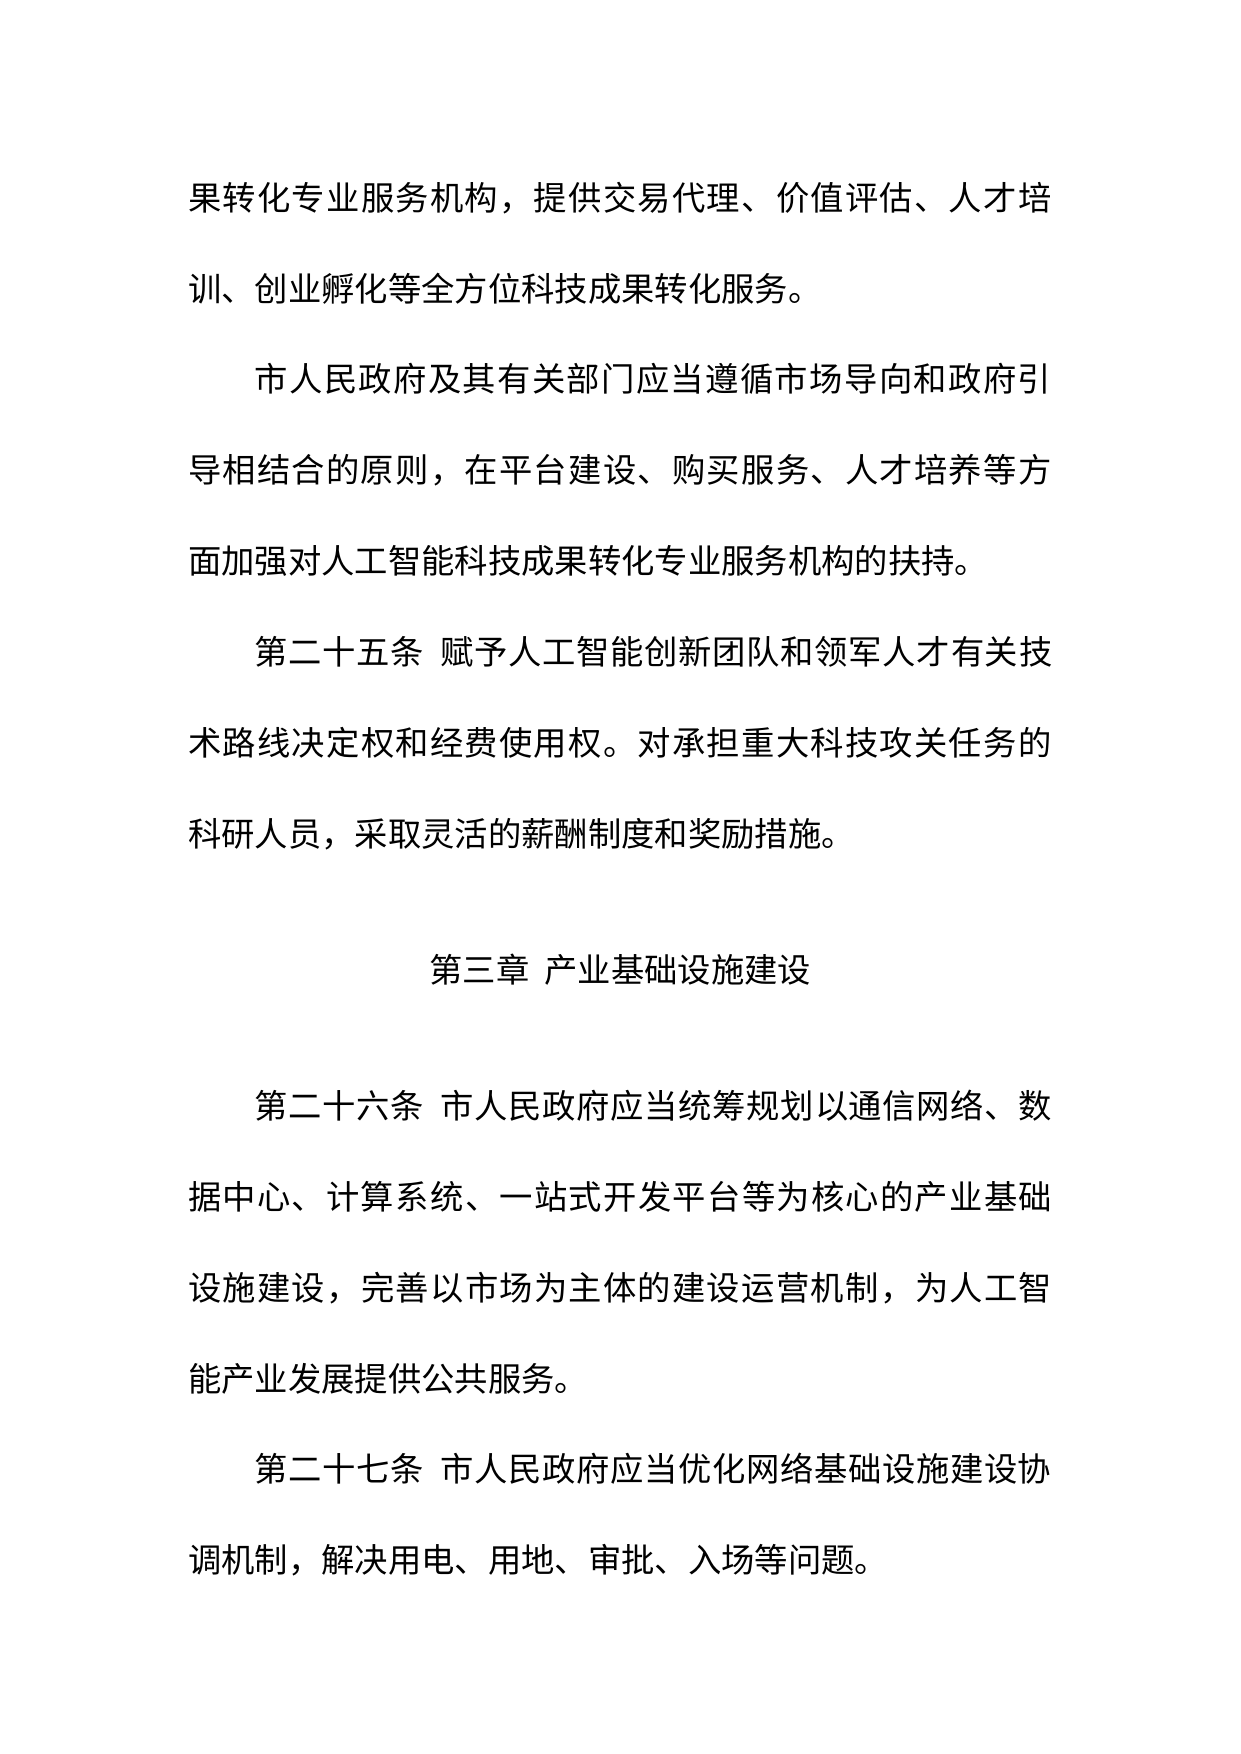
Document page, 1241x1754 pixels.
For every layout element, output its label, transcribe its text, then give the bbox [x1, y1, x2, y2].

text 第二十七条 市人民政府应当优化网络基础设施建设协调机制，解决用电、用地、审批、入场等问题。 [188, 1422, 1052, 1604]
text 第三章 产业基础设施建设 [188, 922, 1052, 1013]
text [188, 150, 1052, 332]
text 第二十五条 赋予人工智能创新团队和领军人才有关技术路线决定权和经费使用权。对承担重大科技攻关任务的科研人员，采取灵活的薪酬制度和奖励措施。 [188, 604, 1052, 877]
text 第二十六条 市人民政府应当统筹规划以通信网络、数据中心、计算系统、一站式开发平台等为核心的产业基础设施建设，完善以市场为主体的建设运营机制，为人工智能产业发展提供公共服务。 [188, 1059, 1052, 1422]
text 市人民政府及其有关部门应当遵循市场导向和政府引导相结合的原则，在平台建设、购买服务、人才培养等方面加强对人工智能科技成果转化专业服务机构的扶持。 [188, 332, 1052, 604]
